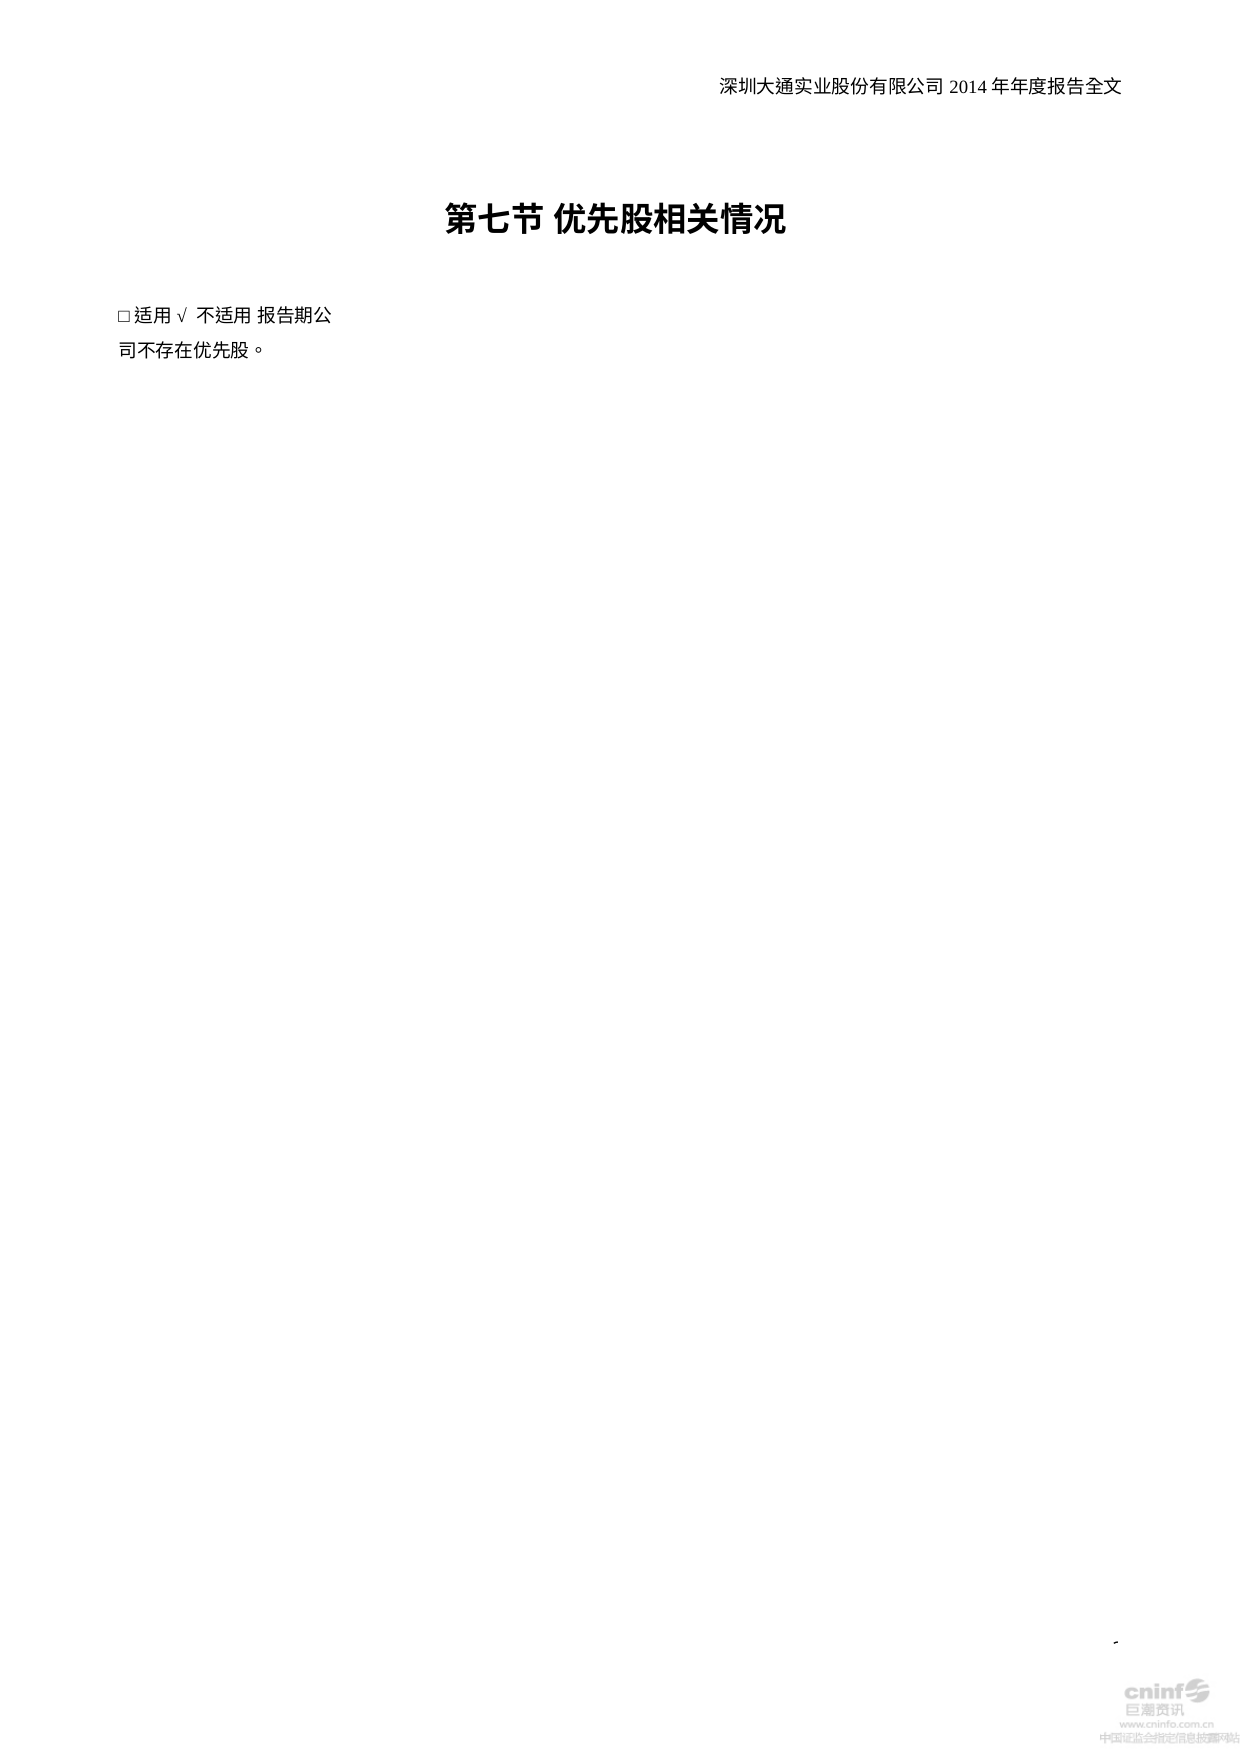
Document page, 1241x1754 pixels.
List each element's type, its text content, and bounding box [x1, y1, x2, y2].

text □ 适用 √ 不适用 报告期公司不存在优先股。 [118, 302, 345, 363]
subtitle 第七节 优先股相关情况 [444, 196, 1240, 242]
picture [1099, 1673, 1241, 1754]
